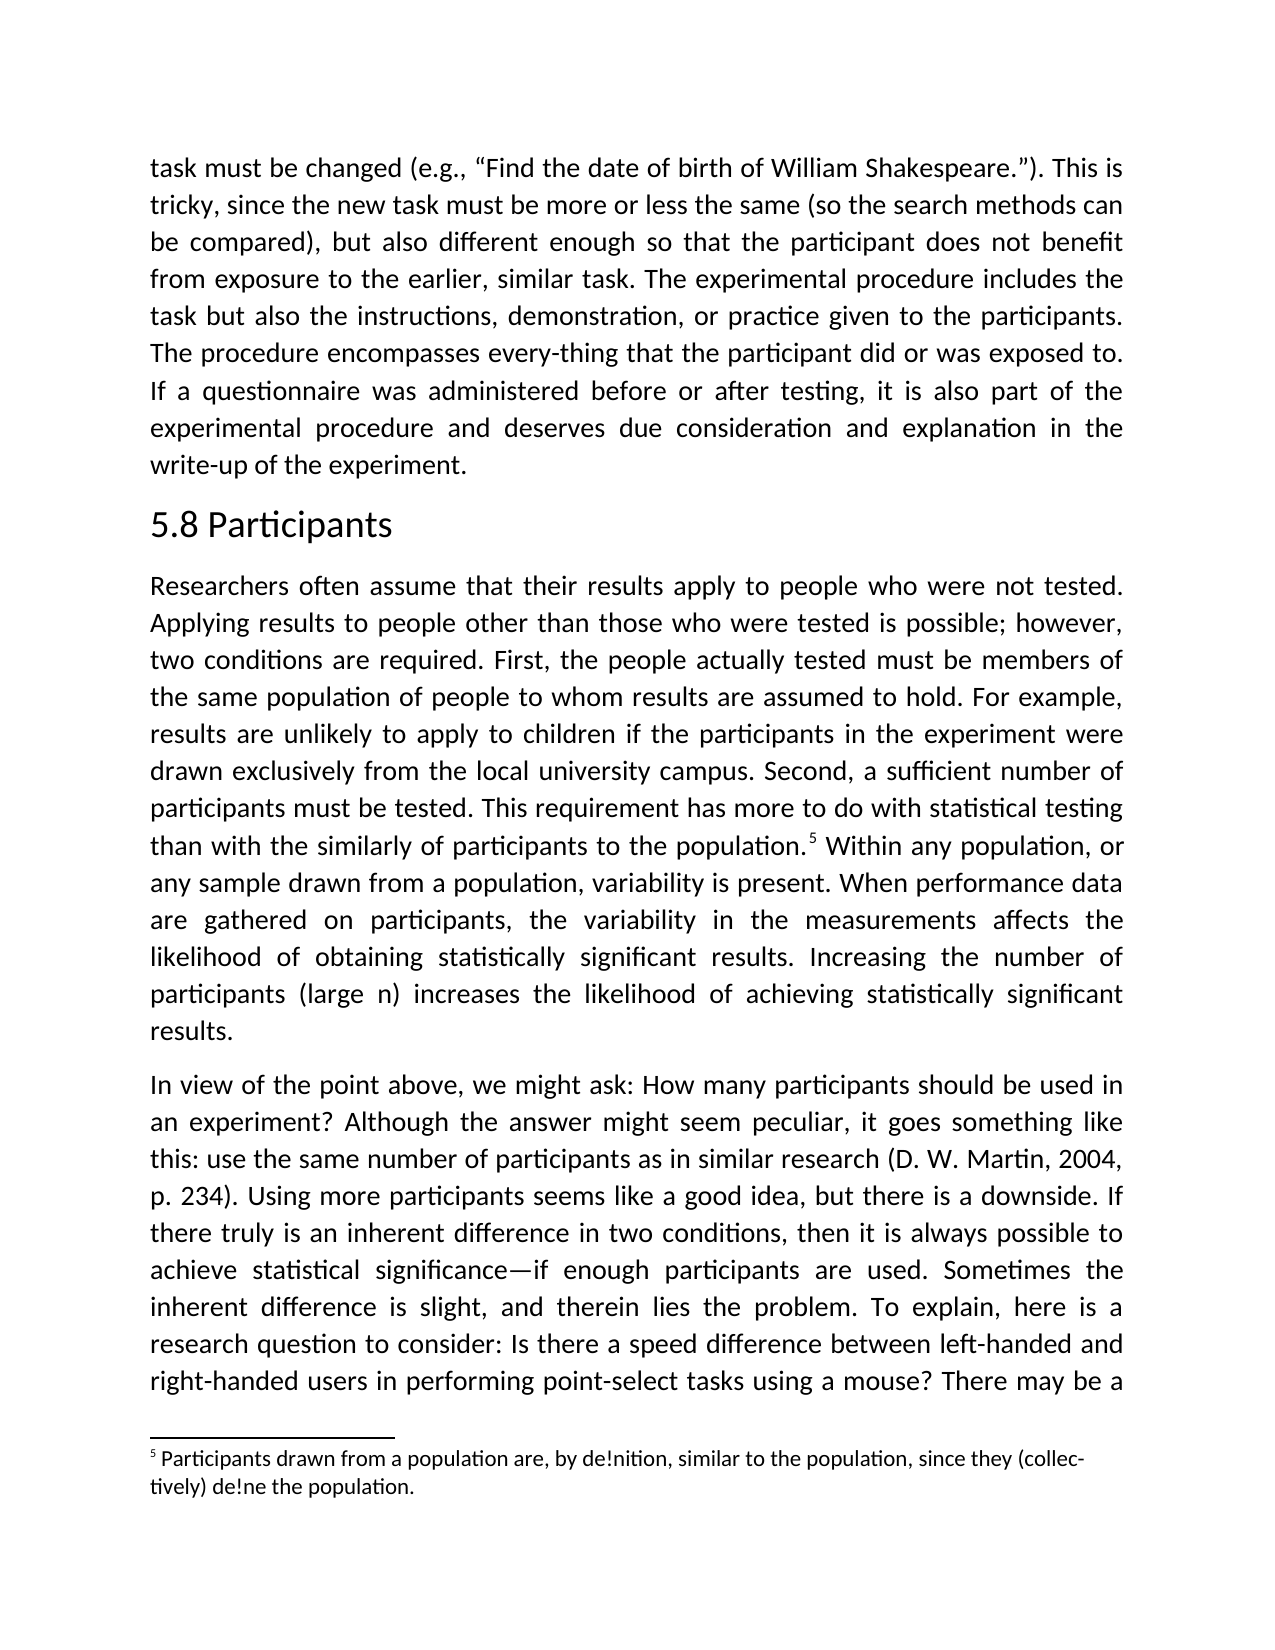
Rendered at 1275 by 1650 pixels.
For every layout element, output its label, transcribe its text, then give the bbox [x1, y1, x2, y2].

text Researchers often assume that their results apply to people who were not tested. Applying results to people other than those who were tested is possible; however, two conditions are required. First, the people actually tested must be members of the same population of people to whom results are assumed to hold. For example, results are unlikely to apply to children if the participants in the experiment were drawn exclusively from the local university campus. Second, a sufficient number of participants must be tested. This requirement has more to do with statistical testing than with the similarly of participants to the population. Within any population, or any sample drawn from a population, variability is present. When performance data are gathered on participants, the variability in the measurements affects the likelihood of obtaining statistically significant results. Increasing the number of participants (large n) increases the likelihood of achieving statistically significant results. [150, 568, 1125, 1047]
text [150, 1067, 1125, 1398]
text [150, 150, 1125, 481]
text 5.8 Participants [150, 500, 1125, 547]
